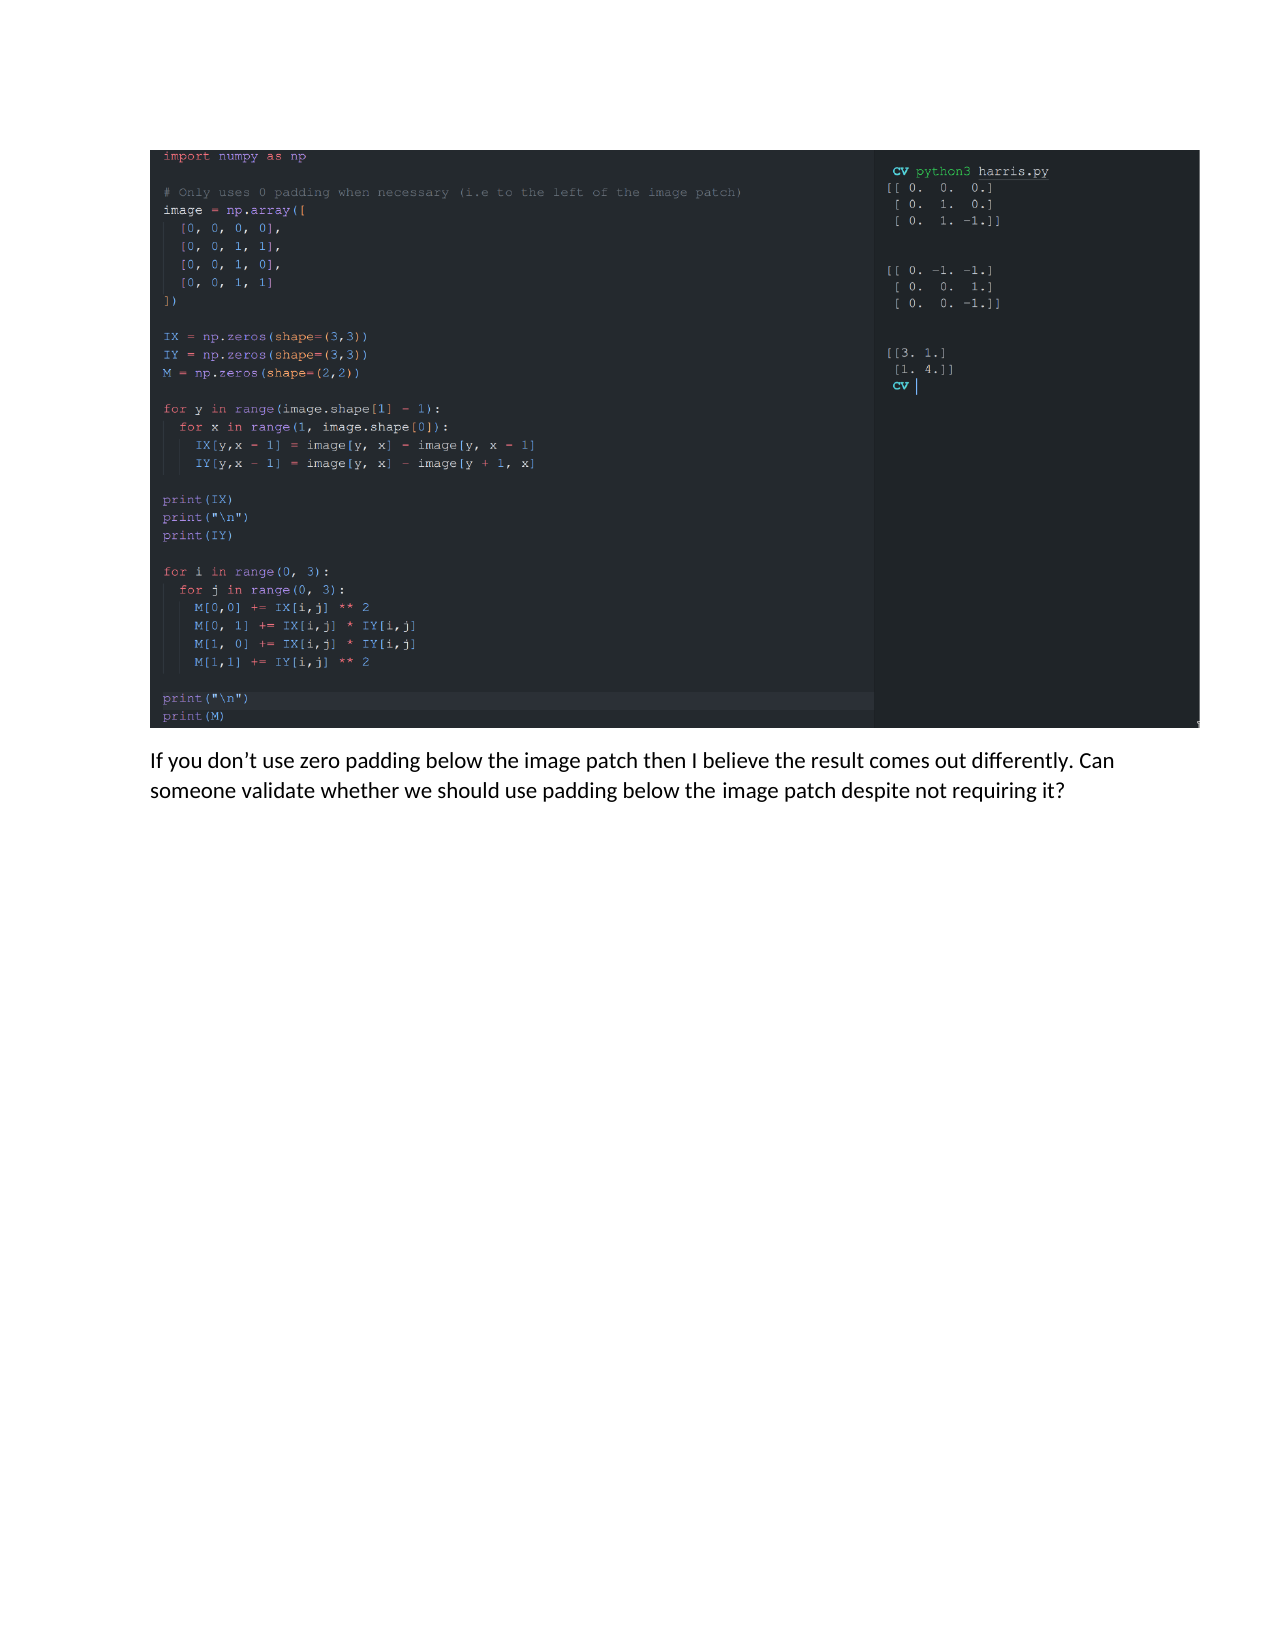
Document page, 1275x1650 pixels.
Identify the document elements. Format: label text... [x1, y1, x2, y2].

text If you don’t use zero padding below the image patch then I believe the result comes out differently. Can someone validate whether we should use padding below the image patch despite not requiring it? [150, 746, 1125, 804]
picture [150, 150, 1200, 728]
